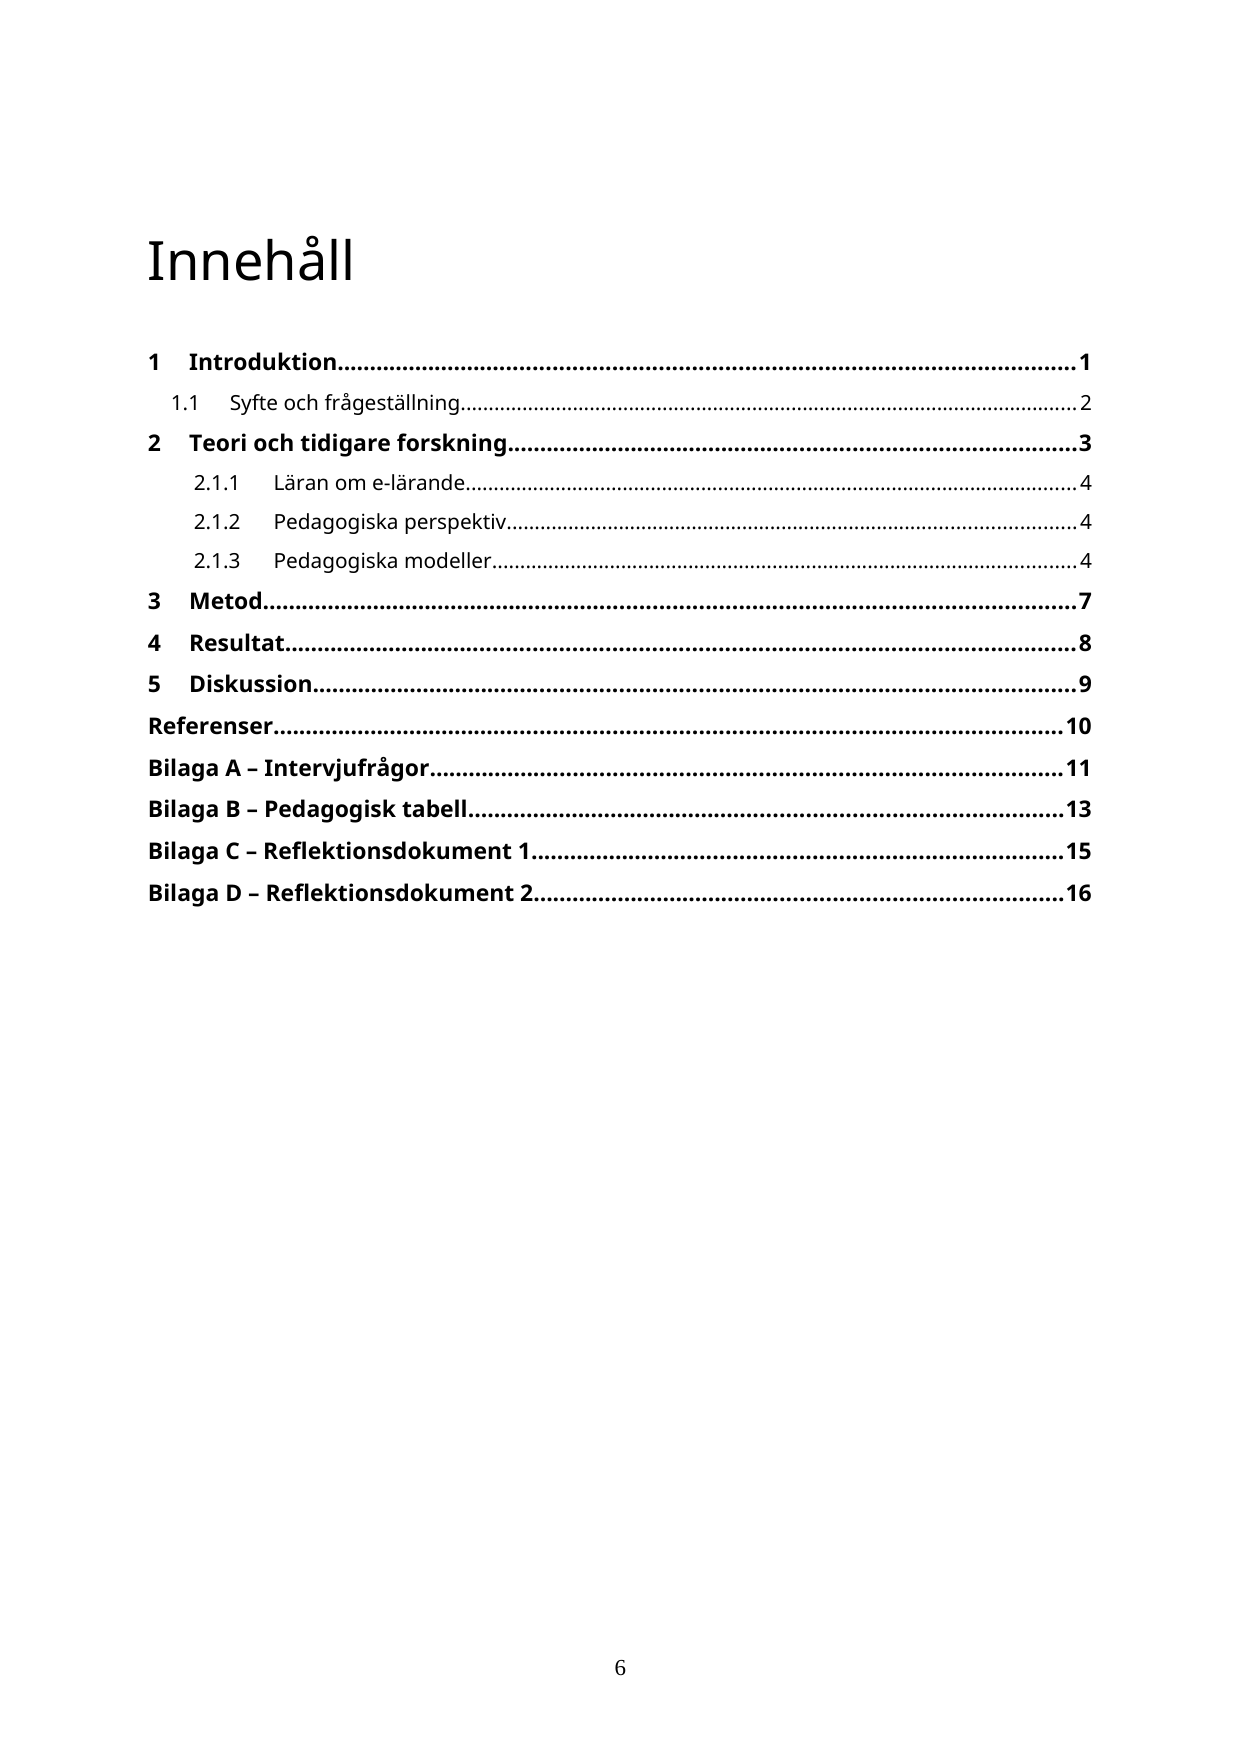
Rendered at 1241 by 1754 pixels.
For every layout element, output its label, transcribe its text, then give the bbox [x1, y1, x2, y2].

text 2.1.2 Pedagogiska perspektiv 4 [193, 507, 1093, 536]
text 2.1.1 Läran om e-lärande 4 [193, 468, 1093, 497]
text Referenser 10 [148, 710, 1093, 741]
text Innehåll [148, 223, 1093, 296]
text Bilaga A – Intervjufrågor 11 [148, 752, 1093, 783]
text 1.1 Syfte och frågeställning 2 [171, 388, 1093, 416]
text 2.1.3 Pedagogiska modeller 4 [193, 546, 1093, 575]
text Bilaga C – Reflektionsdokument 1 15 [148, 835, 1093, 866]
text 1 Introduktion 1 [148, 346, 1093, 378]
text 5 Diskussion 9 [148, 668, 1093, 700]
text 4 Resultat 8 [148, 627, 1093, 658]
text Bilaga D – Reflektionsdokument 2 16 [148, 877, 1093, 908]
text Bilaga B – Pedagogisk tabell 13 [148, 793, 1093, 825]
text 2 Teori och tidigare forskning 3 [148, 427, 1093, 458]
text 3 Metod 7 [148, 585, 1093, 616]
